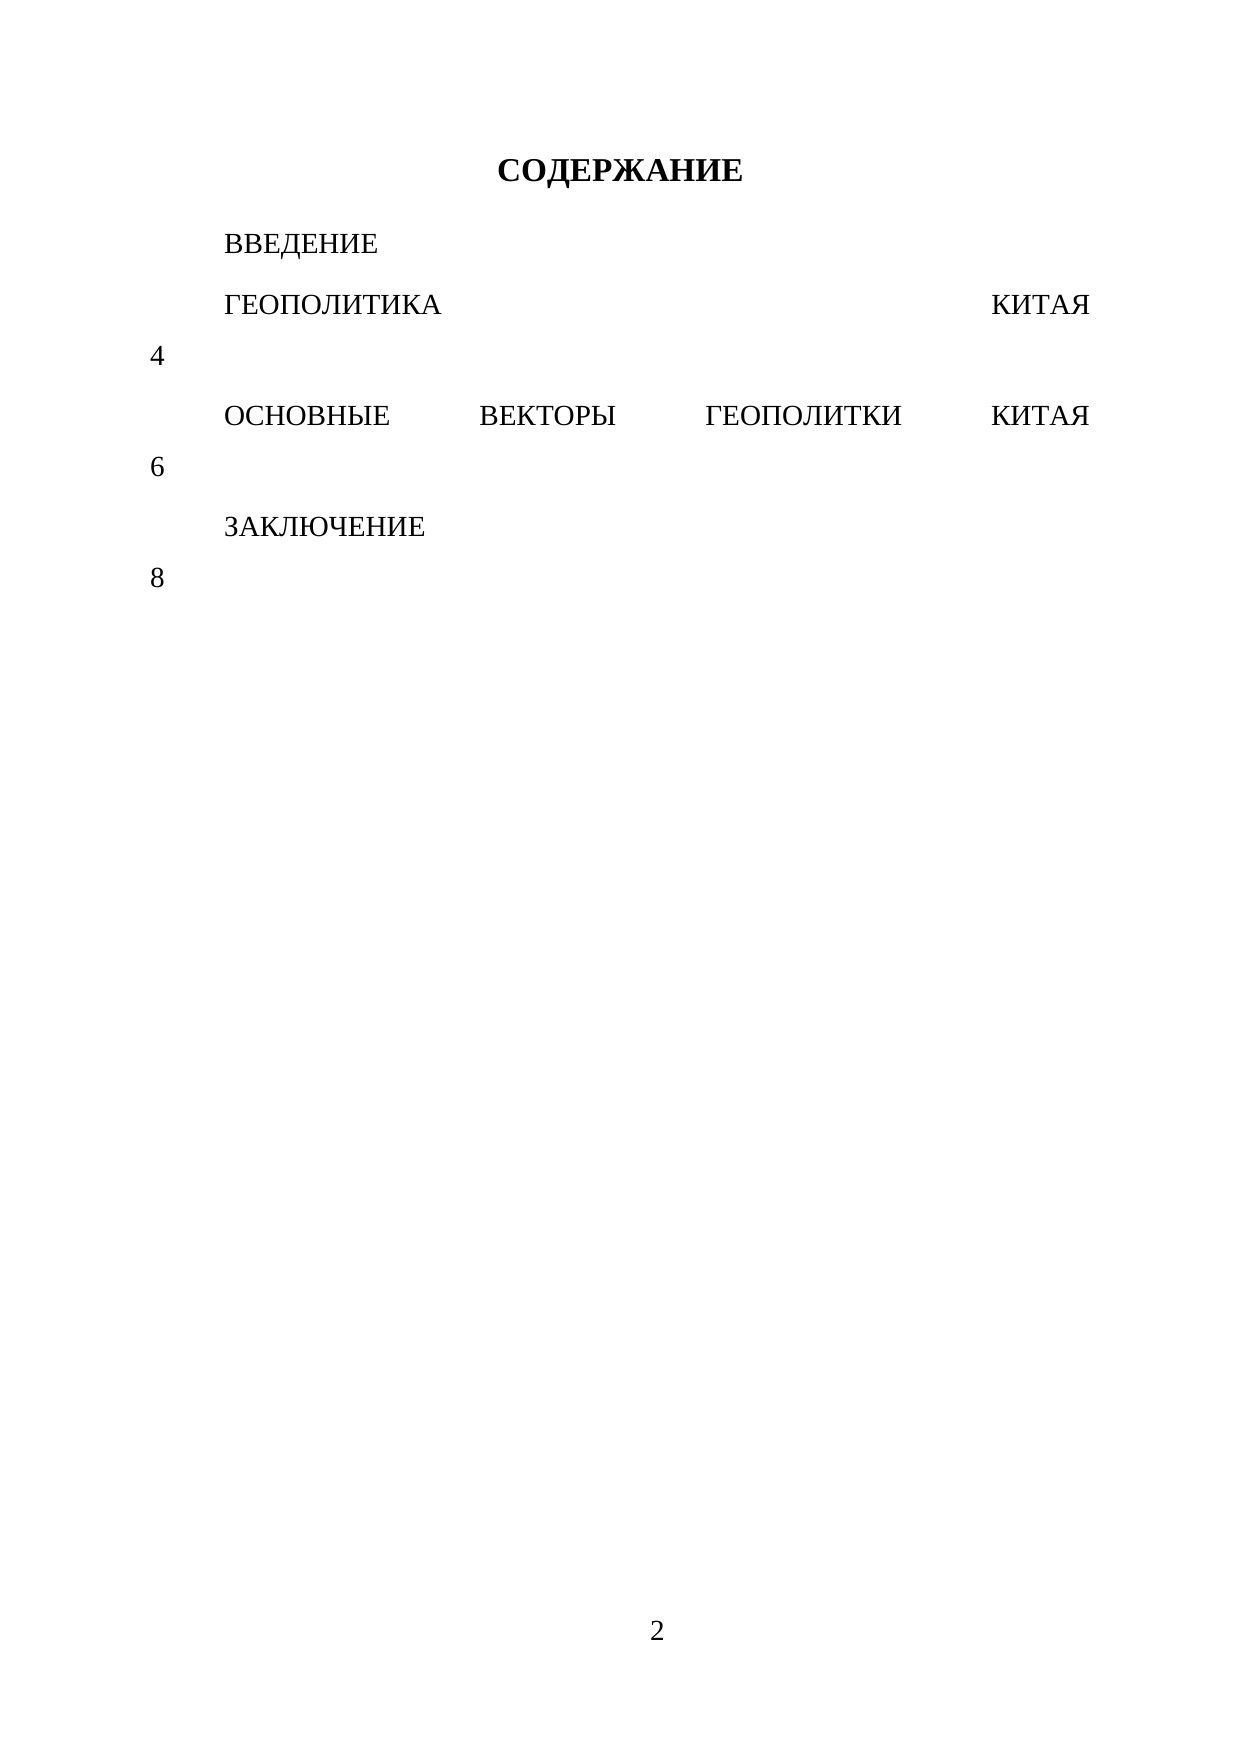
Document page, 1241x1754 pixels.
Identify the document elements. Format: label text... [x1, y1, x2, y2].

text СОДЕРЖАНИЕ [150, 150, 1090, 188]
